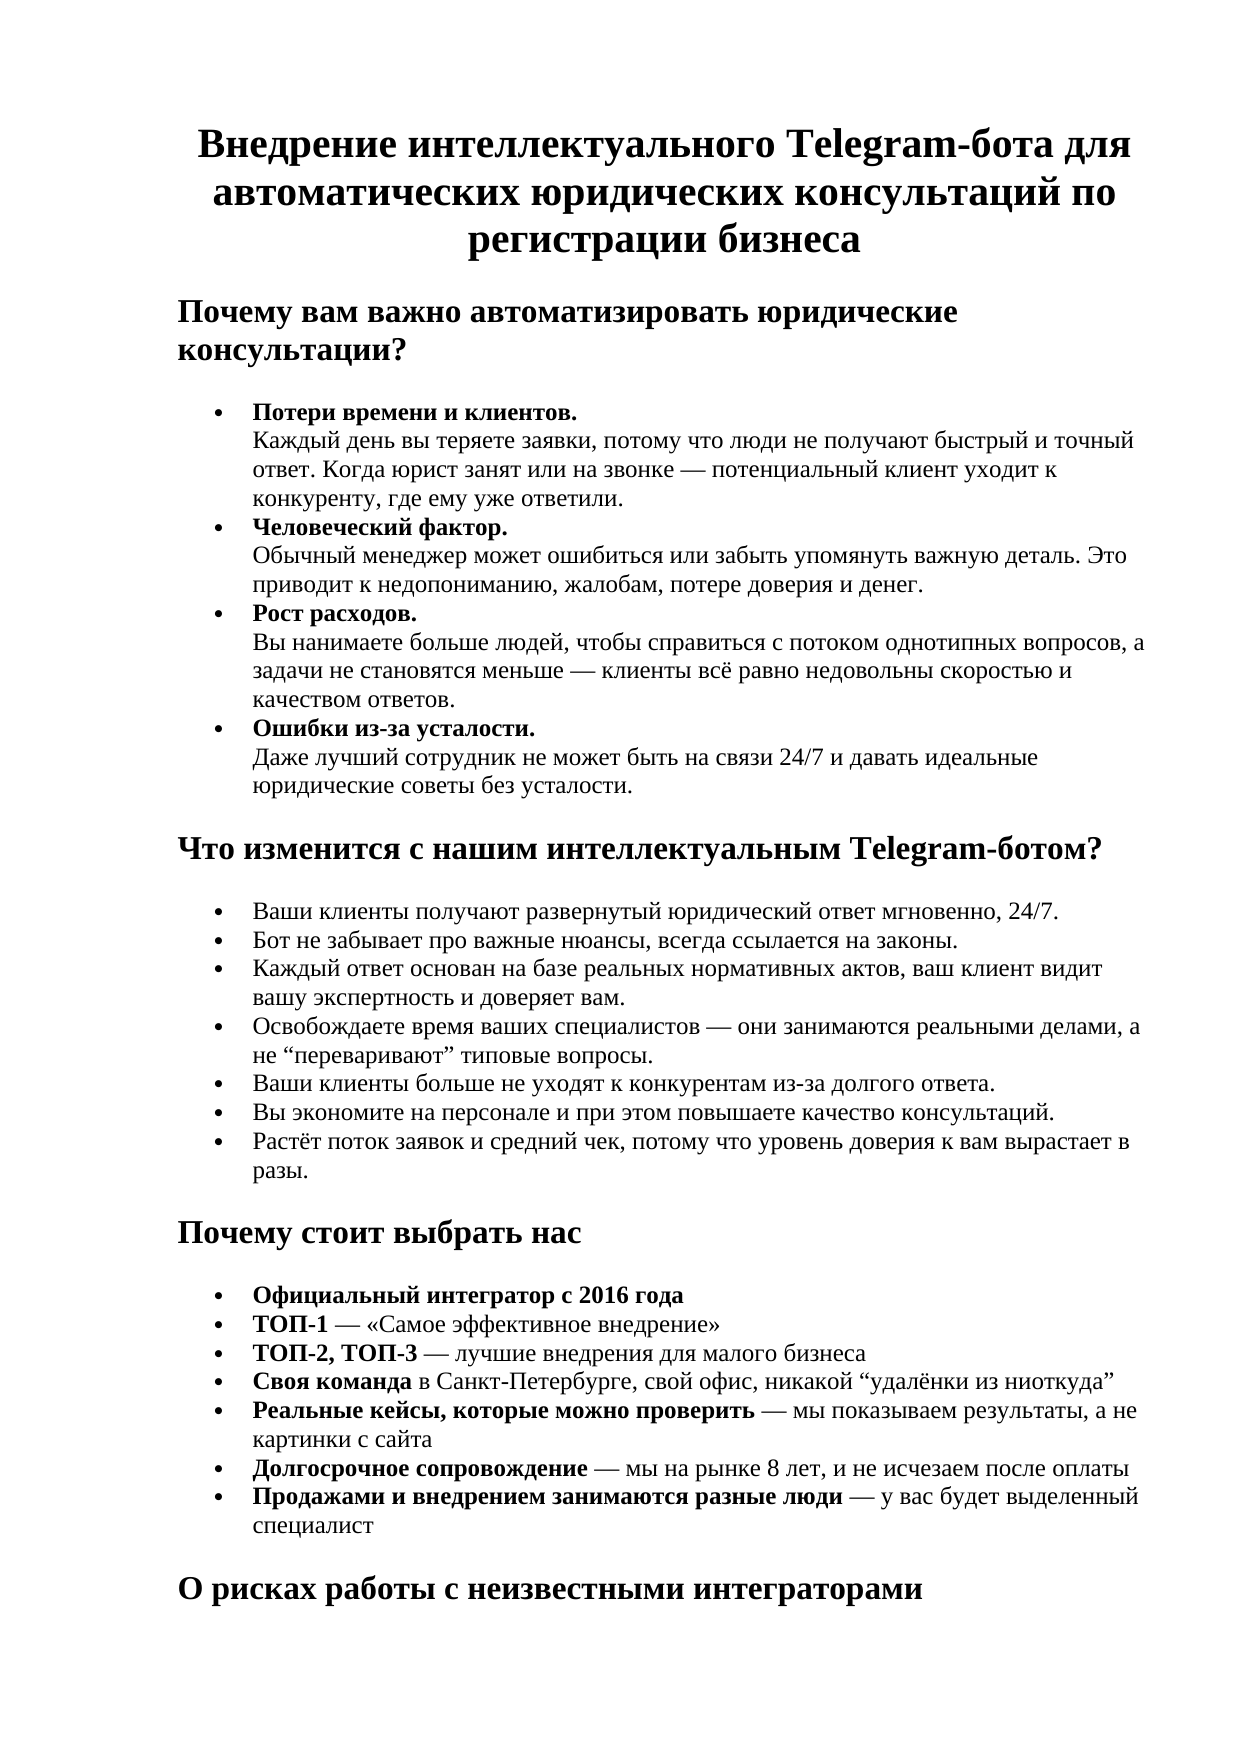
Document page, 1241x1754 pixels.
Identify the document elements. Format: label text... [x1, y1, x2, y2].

list Человеческий фактор. Обычный менеджер может ошибиться или забыть упомянуть важную деталь. Это приводит к недопониманию, жалобам, потере доверия и денег. [215, 512, 1152, 598]
list Вы экономите на персонале и при этом повышаете качество консультаций. [215, 1097, 1152, 1126]
text Что изменится с нашим интеллектуальным Telegram-ботом? [177, 828, 1152, 867]
list Потери времени и клиентов. Каждый день вы теряете заявки, потому что люди не получают быстрый и точный ответ. Когда юрист занят или на звонке — потенциальный клиент уходит к конкуренту, где ему уже ответили. [215, 397, 1152, 512]
list Бот не забывает про важные нюансы, всегда ссылается на законы. [215, 925, 1152, 953]
text Почему вам важно автоматизировать юридические консультации? [177, 291, 1152, 368]
list Освобождаете время ваших специалистов — они занимаются реальными делами, а не “переваривают” типовые вопросы. [215, 1011, 1152, 1068]
list Ваши клиенты получают развернутый юридический ответ мгновенно, 24/7. [215, 896, 1152, 925]
text Почему стоит выбрать нас [177, 1213, 1152, 1251]
list Реальные кейсы, которые можно проверить — мы показываем результаты, а не картинки с сайта [215, 1395, 1152, 1453]
list Официальный интегратор с 2016 года [215, 1280, 1152, 1309]
list ТОП-1 — «Самое эффективное внедрение» [215, 1309, 1152, 1338]
list Ваши клиенты больше не уходят к конкурентам из-за долгого ответа. [215, 1068, 1152, 1097]
text Внедрение интеллектуального Telegram-бота для автоматических юридических консультаций по регистрации бизнеса [177, 118, 1152, 262]
list Долгосрочное сопровождение — мы на рынке 8 лет, и не исчезаем после оплаты [215, 1453, 1152, 1481]
text О рисках работы с неизвестными интеграторами [177, 1568, 1152, 1606]
list Своя команда в Санкт-Петербурге, свой офис, никакой “удалёнки из ниоткуда” [215, 1366, 1152, 1395]
list Каждый ответ основан на базе реальных нормативных актов, ваш клиент видит вашу экспертность и доверяет вам. [215, 953, 1152, 1011]
list ТОП-2, ТОП-3 — лучшие внедрения для малого бизнеса [215, 1338, 1152, 1366]
list Ошибки из-за усталости. Даже лучший сотрудник не может быть на связи 24/7 и давать идеальные юридические советы без усталости. [215, 713, 1152, 799]
list Продажами и внедрением занимаются разные люди — у вас будет выделенный специалист [215, 1481, 1152, 1539]
list Растёт поток заявок и средний чек, потому что уровень доверия к вам вырастает в разы. [215, 1126, 1152, 1183]
list Рост расходов. Вы нанимаете больше людей, чтобы справиться с потоком однотипных вопросов, а задачи не становятся меньше — клиенты всё равно недовольны скоростью и качеством ответов. [215, 598, 1152, 713]
